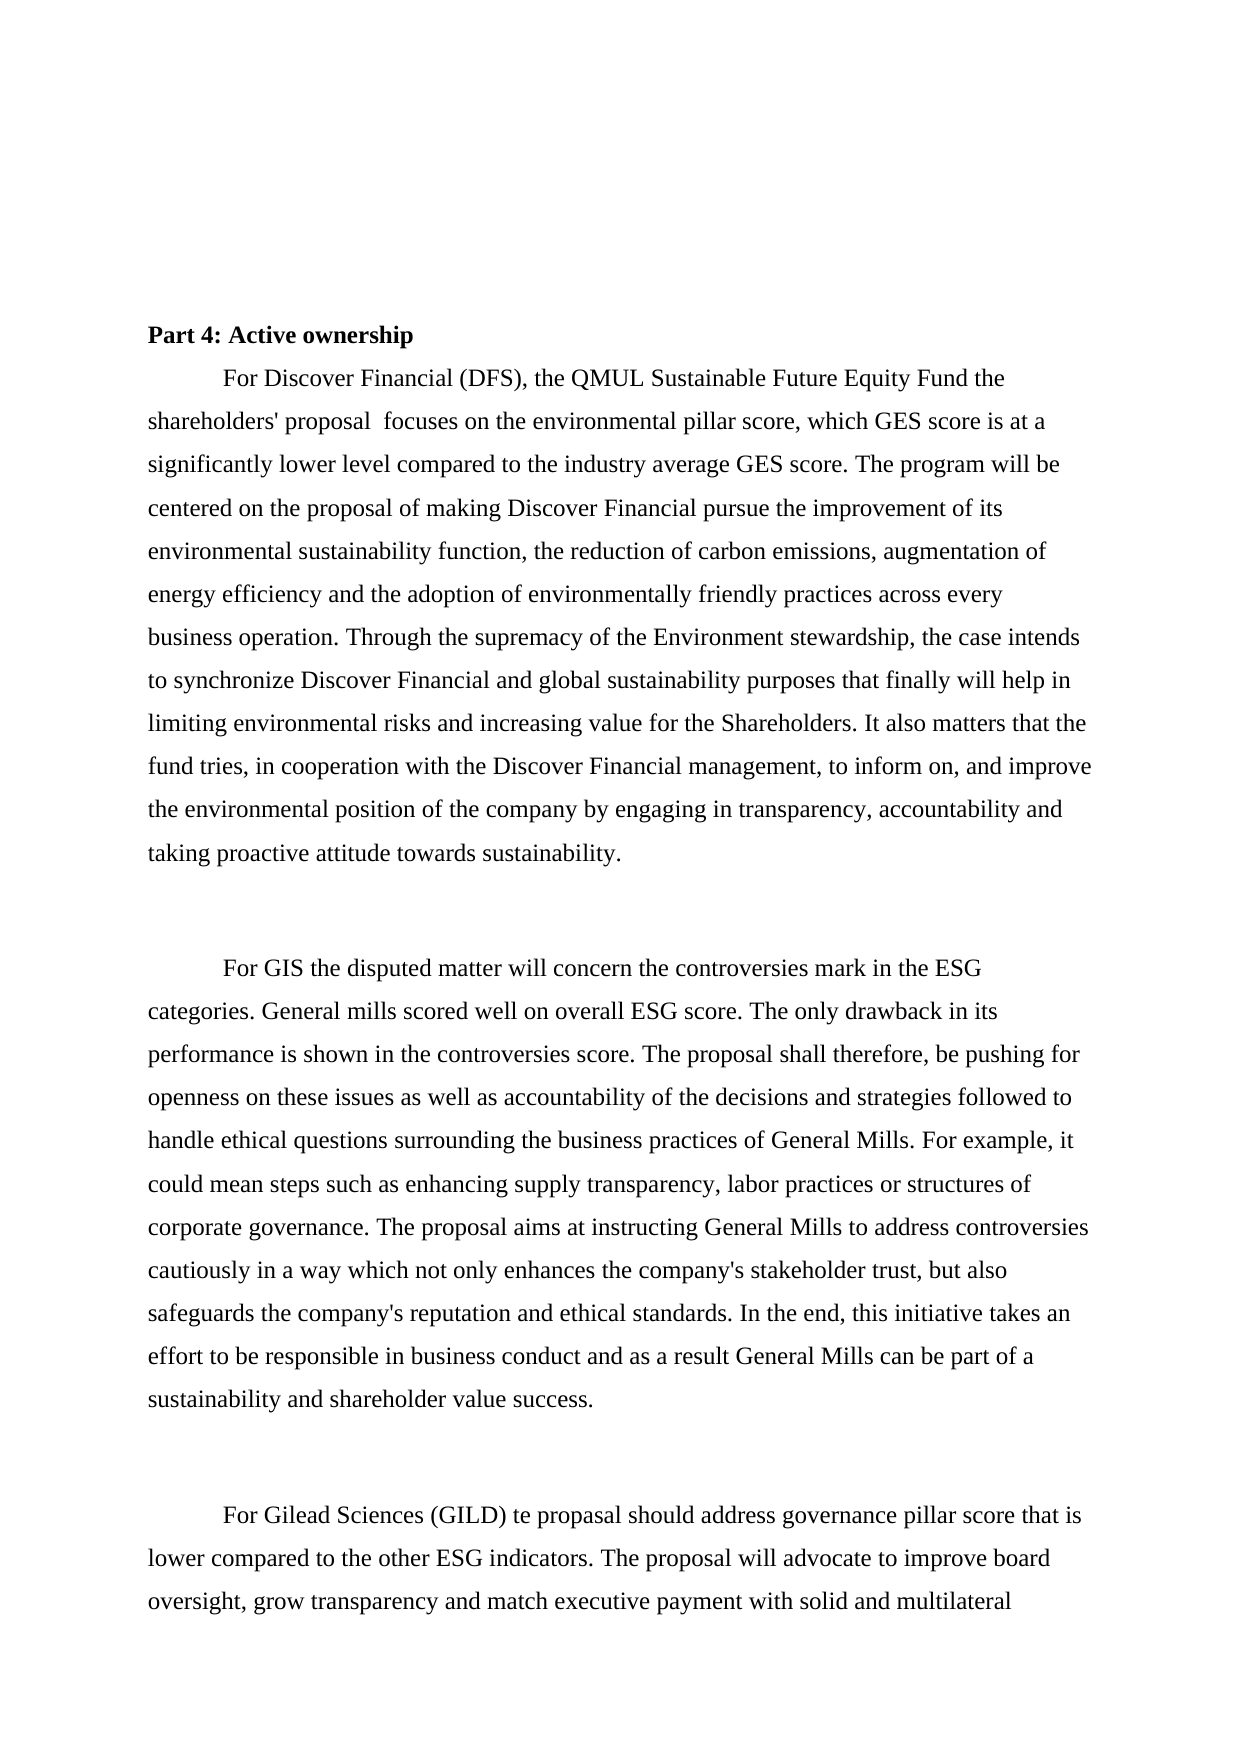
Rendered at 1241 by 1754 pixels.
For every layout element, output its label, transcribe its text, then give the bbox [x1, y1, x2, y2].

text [148, 1500, 1093, 1615]
text Part 4: Active ownership [148, 320, 1093, 349]
text For GIS the disputed matter will concern the controversies mark in the ESG categories. General mills scored well on overall ESG score. The only drawback in its performance is shown in the controversies score. The proposal shall therefore, be pushing for openness on these issues as well as accountability of the decisions and strategies followed to handle ethical questions surrounding the business practices of General Mills. For example, it could mean steps such as enhancing supply transparency, labor practices or structures of corporate governance. The proposal aims at instructing General Mills to address controversies cautiously in a way which not only enhances the company's stakeholder trust, but also safeguards the company's reputation and ethical standards. In the end, this initiative takes an effort to be responsible in business conduct and as a result General Mills can be part of a sustainability and shareholder value success. [148, 953, 1093, 1413]
text For Discover Financial (DFS), the QMUL Sustainable Future Equity Fund the shareholders' proposal focuses on the environmental pillar score, which GES score is at a significantly lower level compared to the industry average GES score. The program will be centered on the proposal of making Discover Financial pursue the improvement of its environmental sustainability function, the reduction of carbon emissions, augmentation of energy efficiency and the adoption of environmentally friendly practices across every business operation. Through the supremacy of the Environment stewardship, the case intends to synchronize Discover Financial and global sustainability purposes that finally will help in limiting environmental risks and increasing value for the Shareholders. It also matters that the fund tries, in cooperation with the Discover Financial management, to inform on, and improve the environmental position of the company by engaging in transparency, accountability and taking proactive attitude towards sustainability. [148, 363, 1093, 866]
